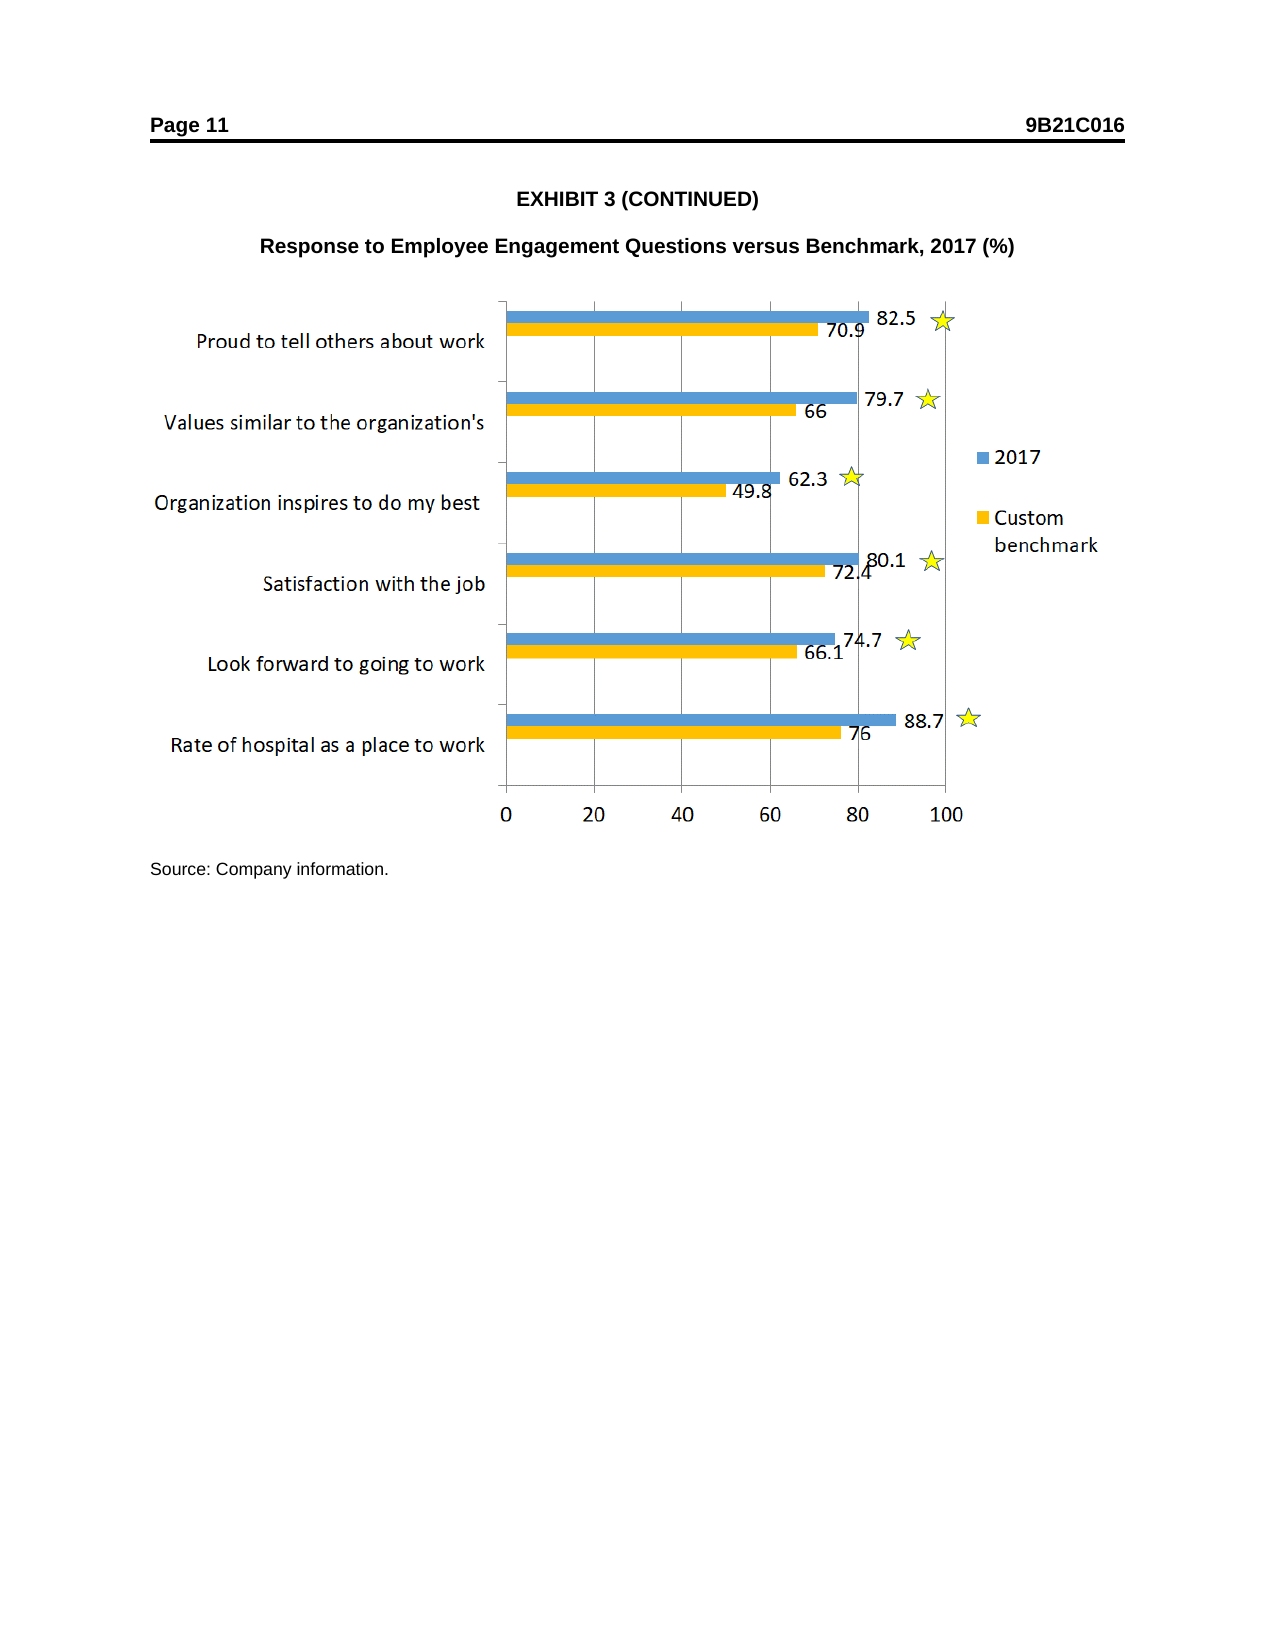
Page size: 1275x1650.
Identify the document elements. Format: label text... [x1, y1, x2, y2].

text Response to Employee Engagement Questions versus Benchmark, 2017 (%) [150, 210, 1125, 258]
text EXHIBIT 3 (CONTINUED) [150, 186, 1125, 210]
picture [150, 282, 1125, 838]
text Source: Company information. [150, 858, 1125, 879]
